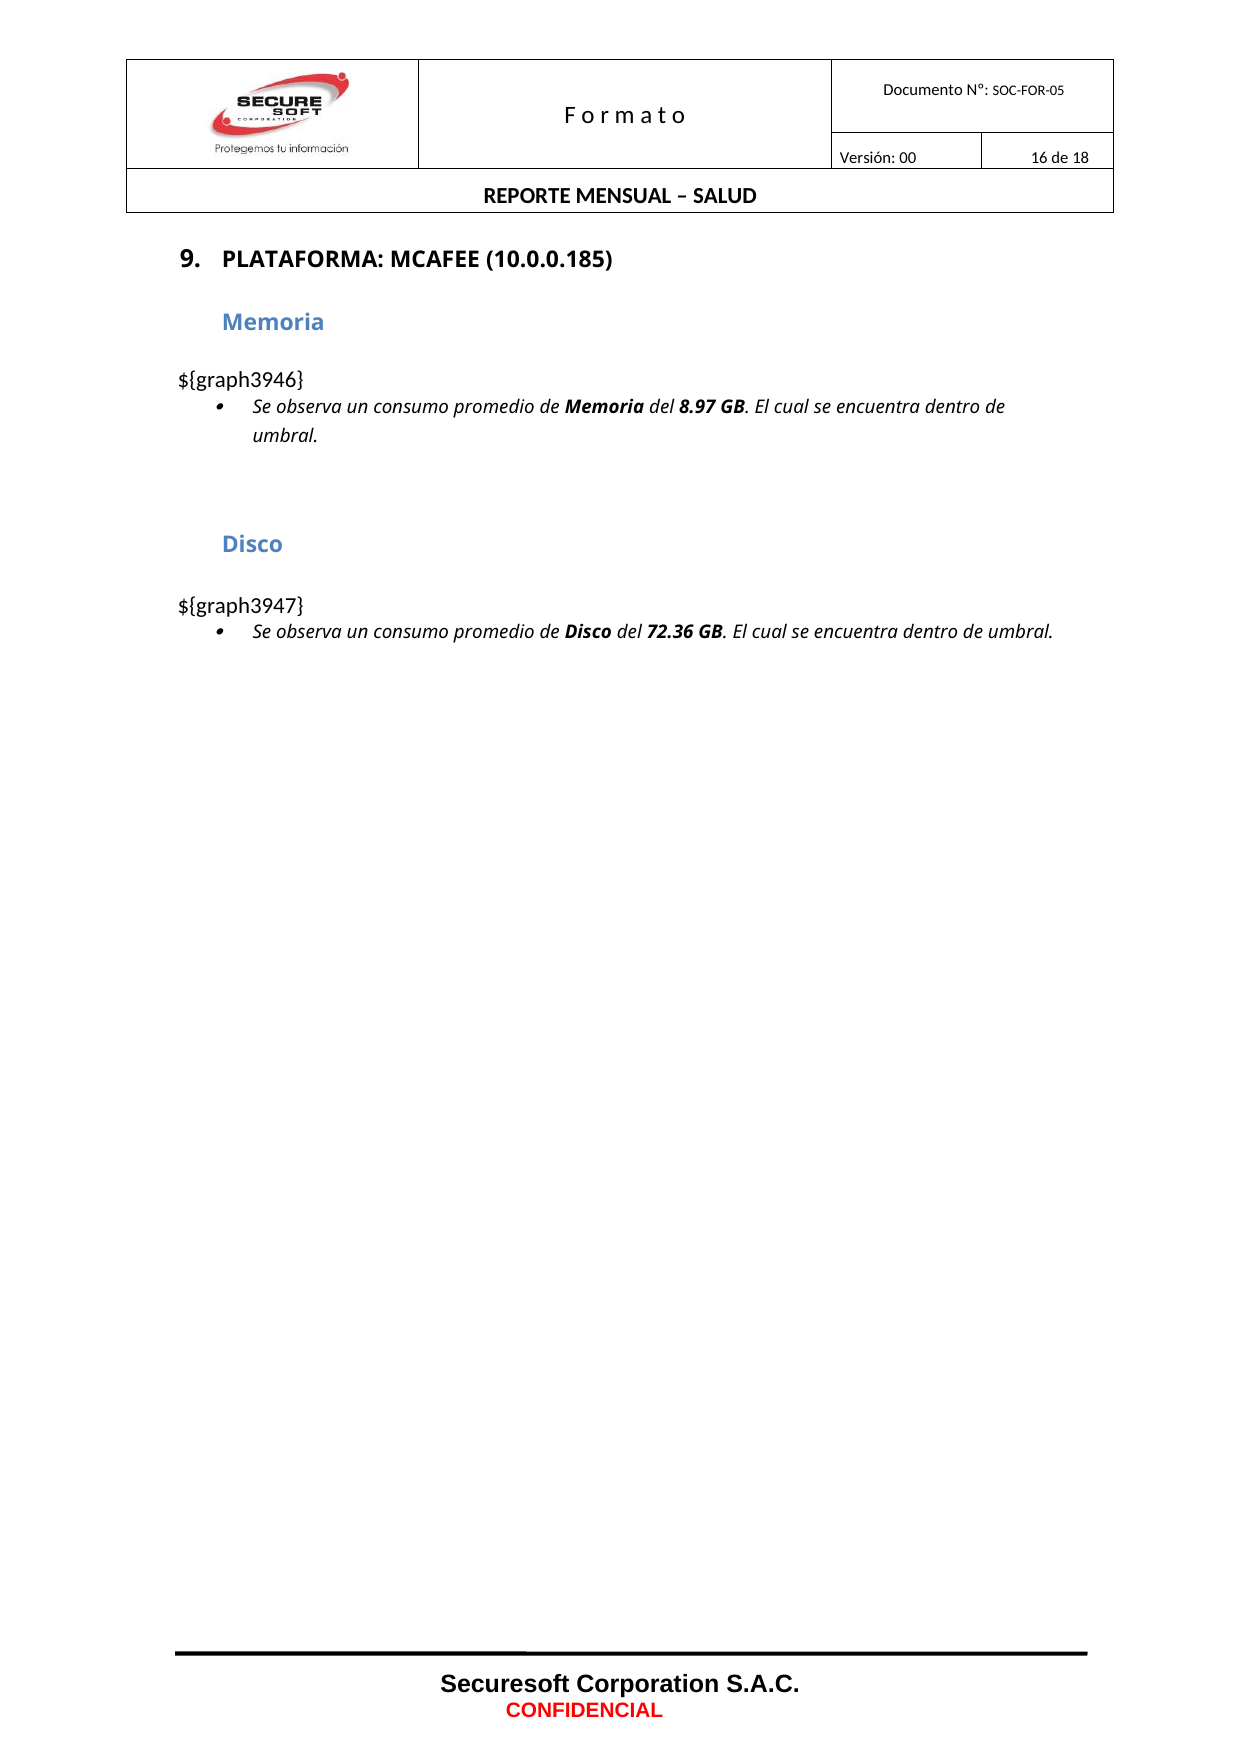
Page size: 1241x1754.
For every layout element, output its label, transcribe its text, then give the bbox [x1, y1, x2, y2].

list Se observa un consumo promedio de Disco del 72.36 GB. El cual se encuentra dentro de umbral. [215, 619, 1063, 644]
picture [195, 60, 367, 163]
text ${graph3947} [177, 591, 1063, 619]
list Se observa un consumo promedio de Memoria del 8.97 GB. El cual se encuentra dentro de umbral. [215, 393, 1063, 448]
text Disco [222, 528, 1063, 559]
subtitle PLATAFORMA: MCAFEE (10.0.0.185) [179, 241, 1063, 275]
text Memoria [222, 306, 1063, 337]
text ${graph3946} [177, 365, 1063, 393]
